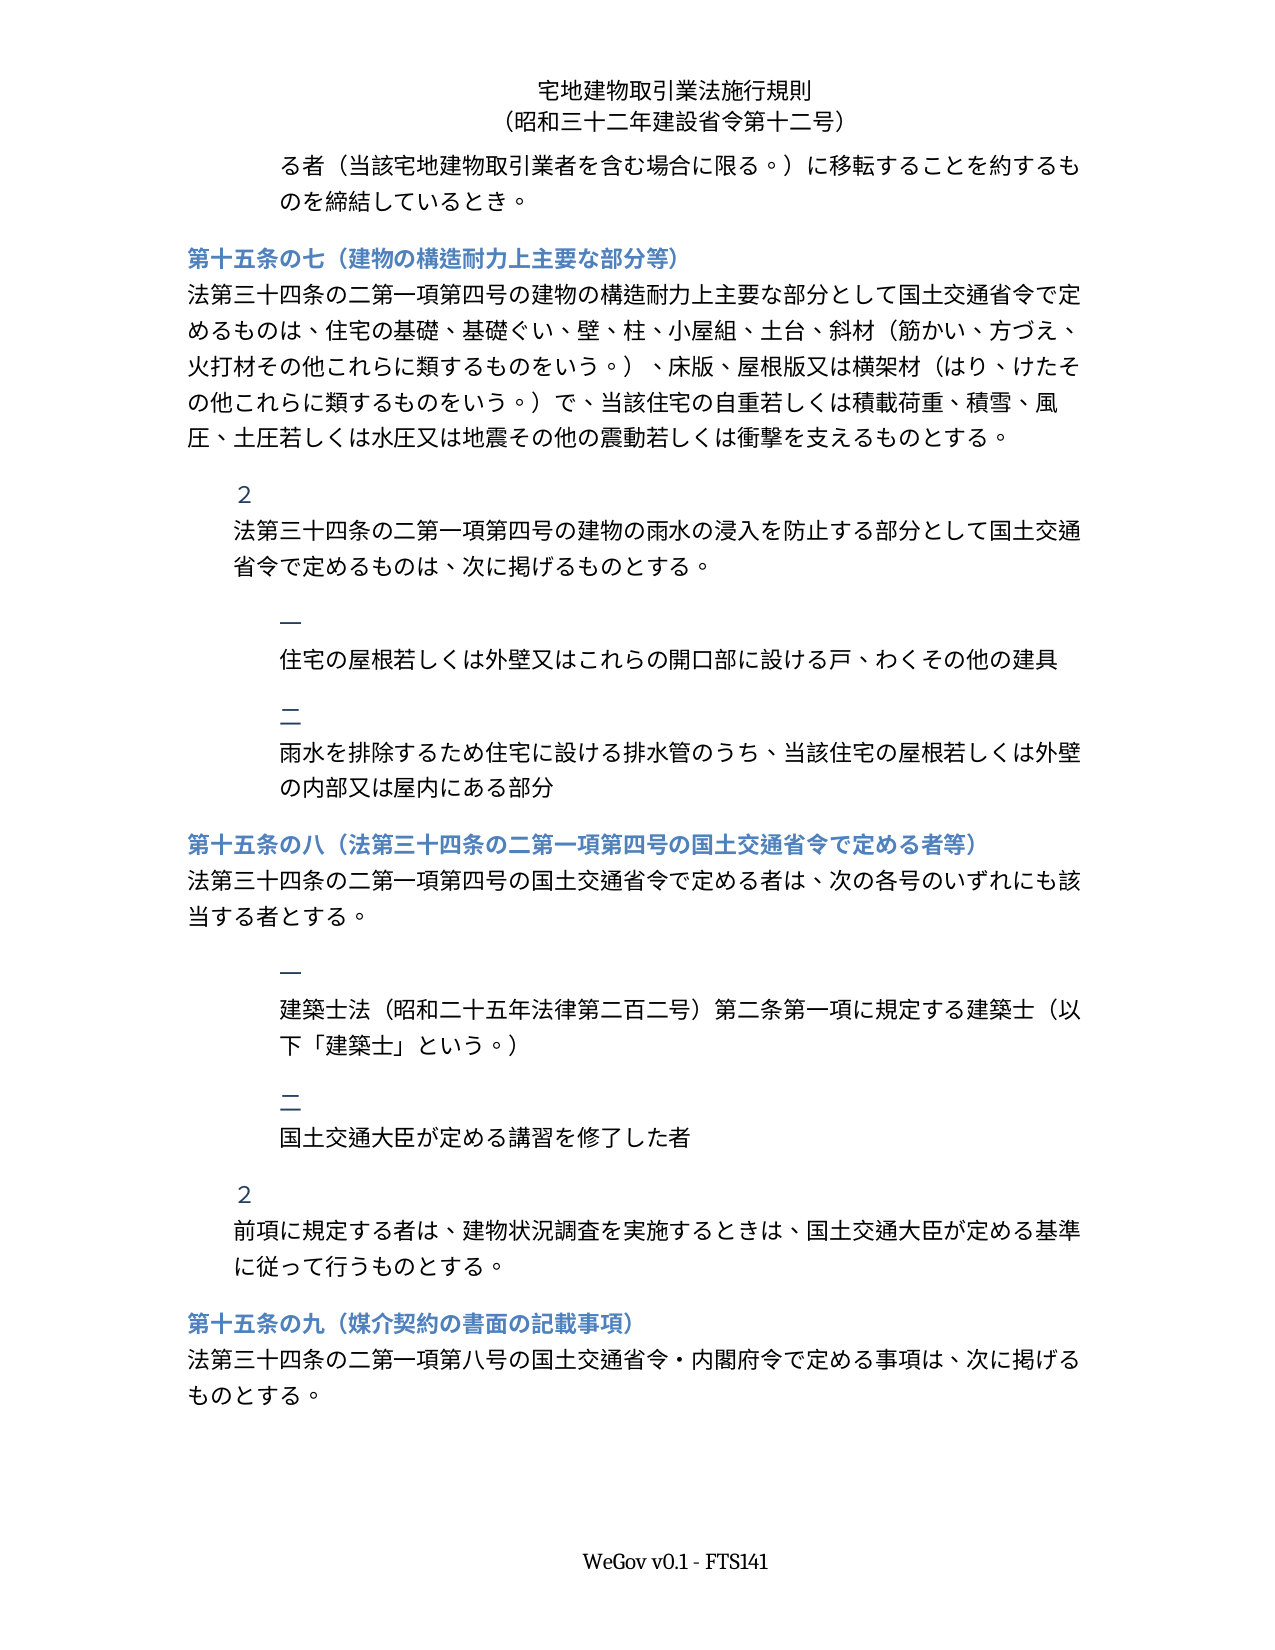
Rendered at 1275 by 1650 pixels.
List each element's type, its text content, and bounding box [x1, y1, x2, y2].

text 住宅の屋根若しくは外壁又はこれらの開口部に設ける戸、わくその他の建具 [279, 644, 1087, 675]
text 国土交通大臣が定める講習を修了した者 [279, 1122, 1087, 1154]
subtitle 二 [279, 701, 1087, 732]
subtitle 第十五条の七（建物の構造耐力上主要な部分等） [187, 243, 1087, 274]
subtitle ２ [233, 479, 1087, 510]
subtitle 二 [279, 1086, 1087, 1118]
subtitle ２ [233, 1179, 1087, 1210]
text 雨水を排除するため住宅に設ける排水管のうち、当該住宅の屋根若しくは外壁の内部又は屋内にある部分 [279, 736, 1087, 804]
subtitle 一 [279, 958, 1087, 989]
subtitle 一 [279, 608, 1087, 639]
subtitle 第十五条の九（媒介契約の書面の記載事項） [187, 1308, 1087, 1339]
text 建築士法（昭和二十五年法律第二百二号）第二条第一項に規定する建築士（以下「建築士」という。） [279, 994, 1087, 1061]
text 法第三十四条の二第一項第四号の国土交通省令で定める者は、次の各号のいずれにも該当する者とする。 [187, 865, 1087, 932]
text 前項に規定する者は、建物状況調査を実施するときは、国土交通大臣が定める基準に従って行うものとする。 [233, 1215, 1087, 1282]
text 当該宅地又は建物について、当該宅地建物取引業者が買主となる売買契約その他の契約であつて当該宅地又は建物の所有権を当該宅地建物取引業者が指定する者（当該宅地建物取引業者を含む場合に限る。）に移転することを約するものを締結しているとき。 [279, 150, 1087, 217]
text 法第三十四条の二第一項第四号の建物の構造耐力上主要な部分として国土交通省令で定めるものは、住宅の基礎、基礎ぐい、壁、柱、小屋組、土台、斜材（筋かい、方づえ、火打材その他これらに類するものをいう。）、床版、屋根版又は横架材（はり、けたその他これらに類するものをいう。）で、当該住宅の自重若しくは積載荷重、積雪、風圧、土圧若しくは水圧又は地震その他の震動若しくは衝撃を支えるものとする。 [187, 279, 1087, 454]
text 法第三十四条の二第一項第八号の国土交通省令・内閣府令で定める事項は、次に掲げるものとする。 [187, 1344, 1087, 1411]
text 法第三十四条の二第一項第四号の建物の雨水の浸入を防止する部分として国土交通省令で定めるものは、次に掲げるものとする。 [233, 515, 1087, 582]
subtitle 第十五条の八（法第三十四条の二第一項第四号の国土交通省令で定める者等） [187, 829, 1087, 860]
